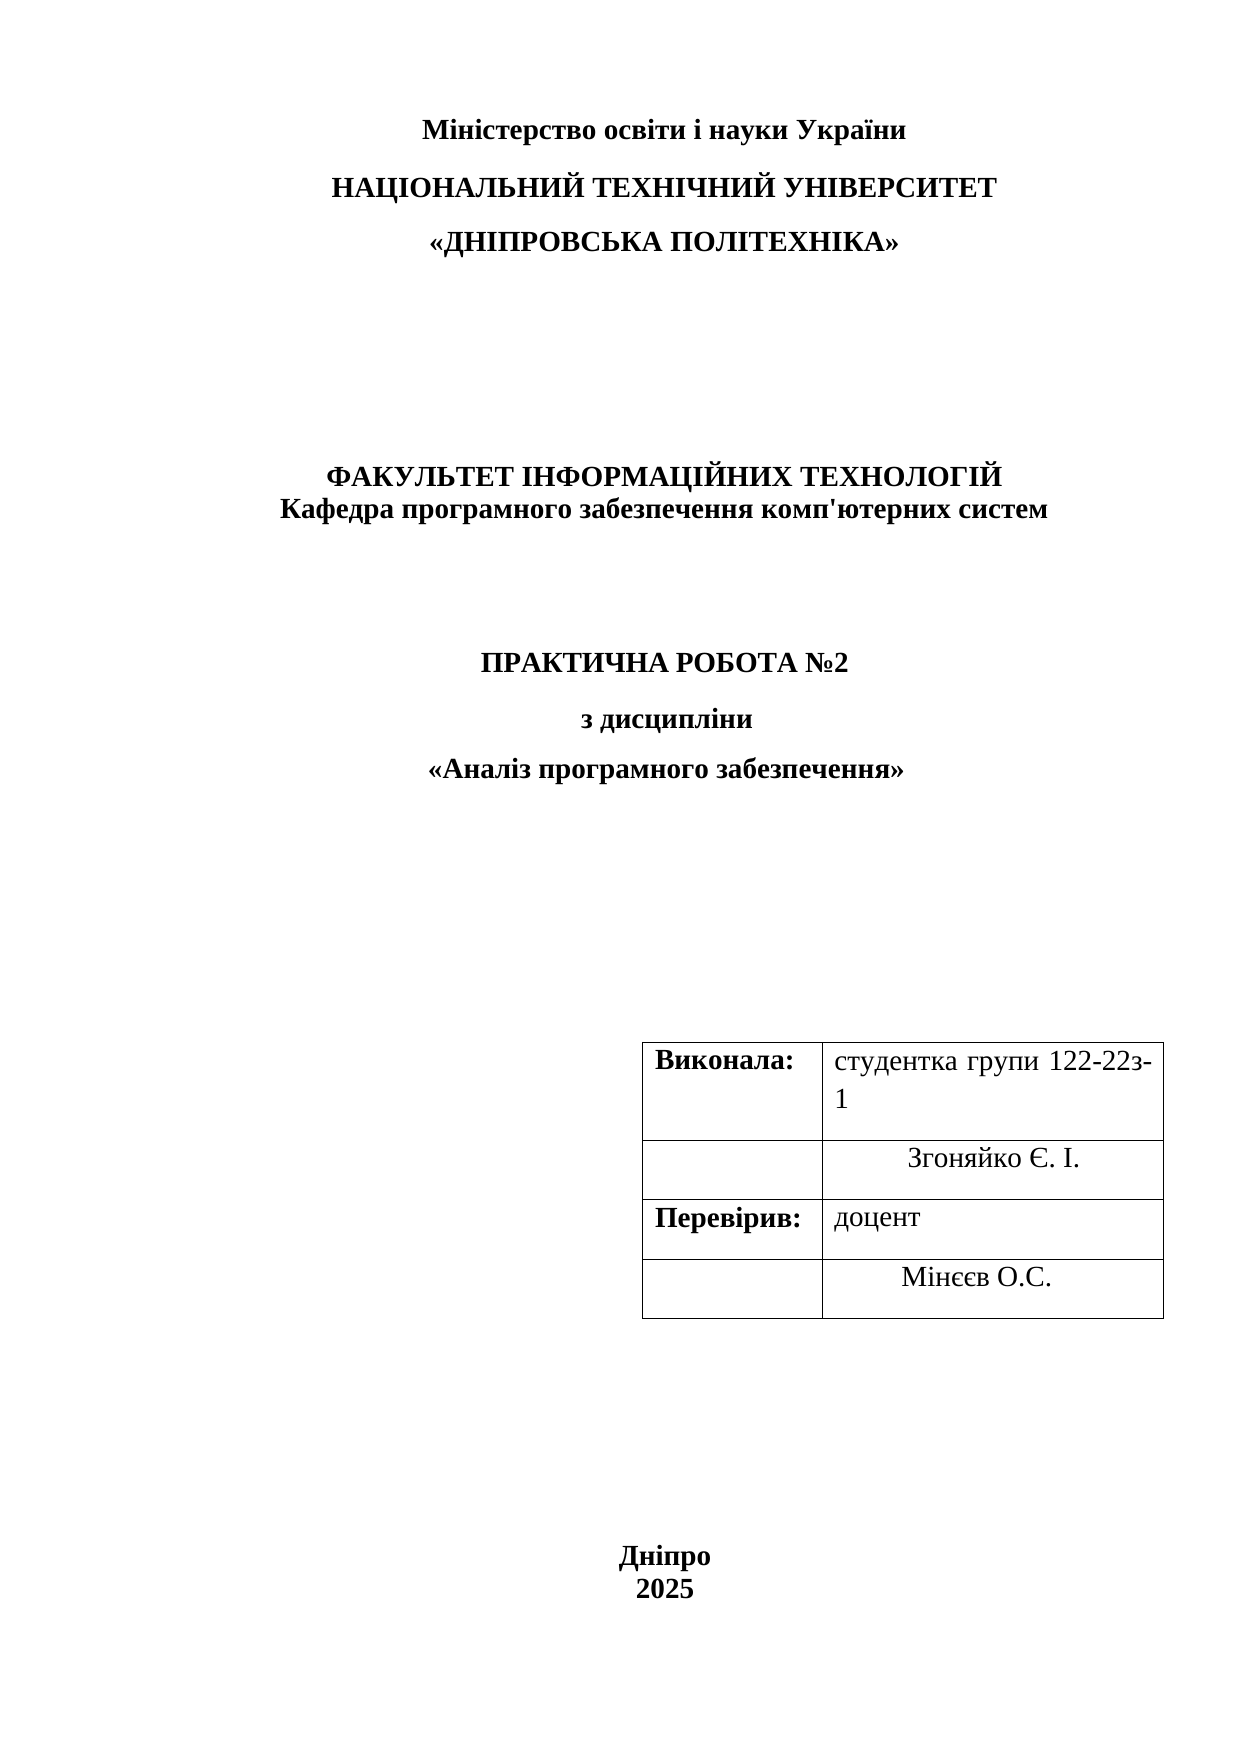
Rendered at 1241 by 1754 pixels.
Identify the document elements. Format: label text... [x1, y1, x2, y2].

table_cell Перевірив: [643, 1200, 822, 1259]
table_cell Мінєєв О.С. [823, 1260, 1163, 1318]
table_cell [643, 1260, 822, 1318]
table_cell [643, 1141, 822, 1199]
text Міністерство освіти і науки України НАЦІОНАЛЬНИЙ ТЕХНІЧНИЙ УНІВЕРСИТЕТ [325, 112, 1004, 204]
text «Аналіз програмного забезпечення» [279, 751, 1053, 784]
text «ДНІПРОВСЬКА ПОЛІТЕХНІКА» [279, 228, 1049, 257]
table_cell Згоняйко Є. І. [823, 1141, 1163, 1199]
text Дніпро 2025 [618, 1538, 711, 1605]
table_cell доцент [823, 1200, 1163, 1259]
table_header студентка групи 122-22з- 1 [823, 1043, 1163, 1140]
text ПРАКТИЧНА РОБОТА №2 [279, 645, 1050, 678]
text з дисципліни [325, 701, 1009, 734]
text Кафедра програмного забезпечення комп'ютерних систем [279, 493, 1048, 525]
text ФАКУЛЬТЕТ ІНФОРМАЦІЙНИХ ТЕХНОЛОГІЙ [325, 461, 1003, 493]
table_header Виконала: [643, 1043, 822, 1140]
